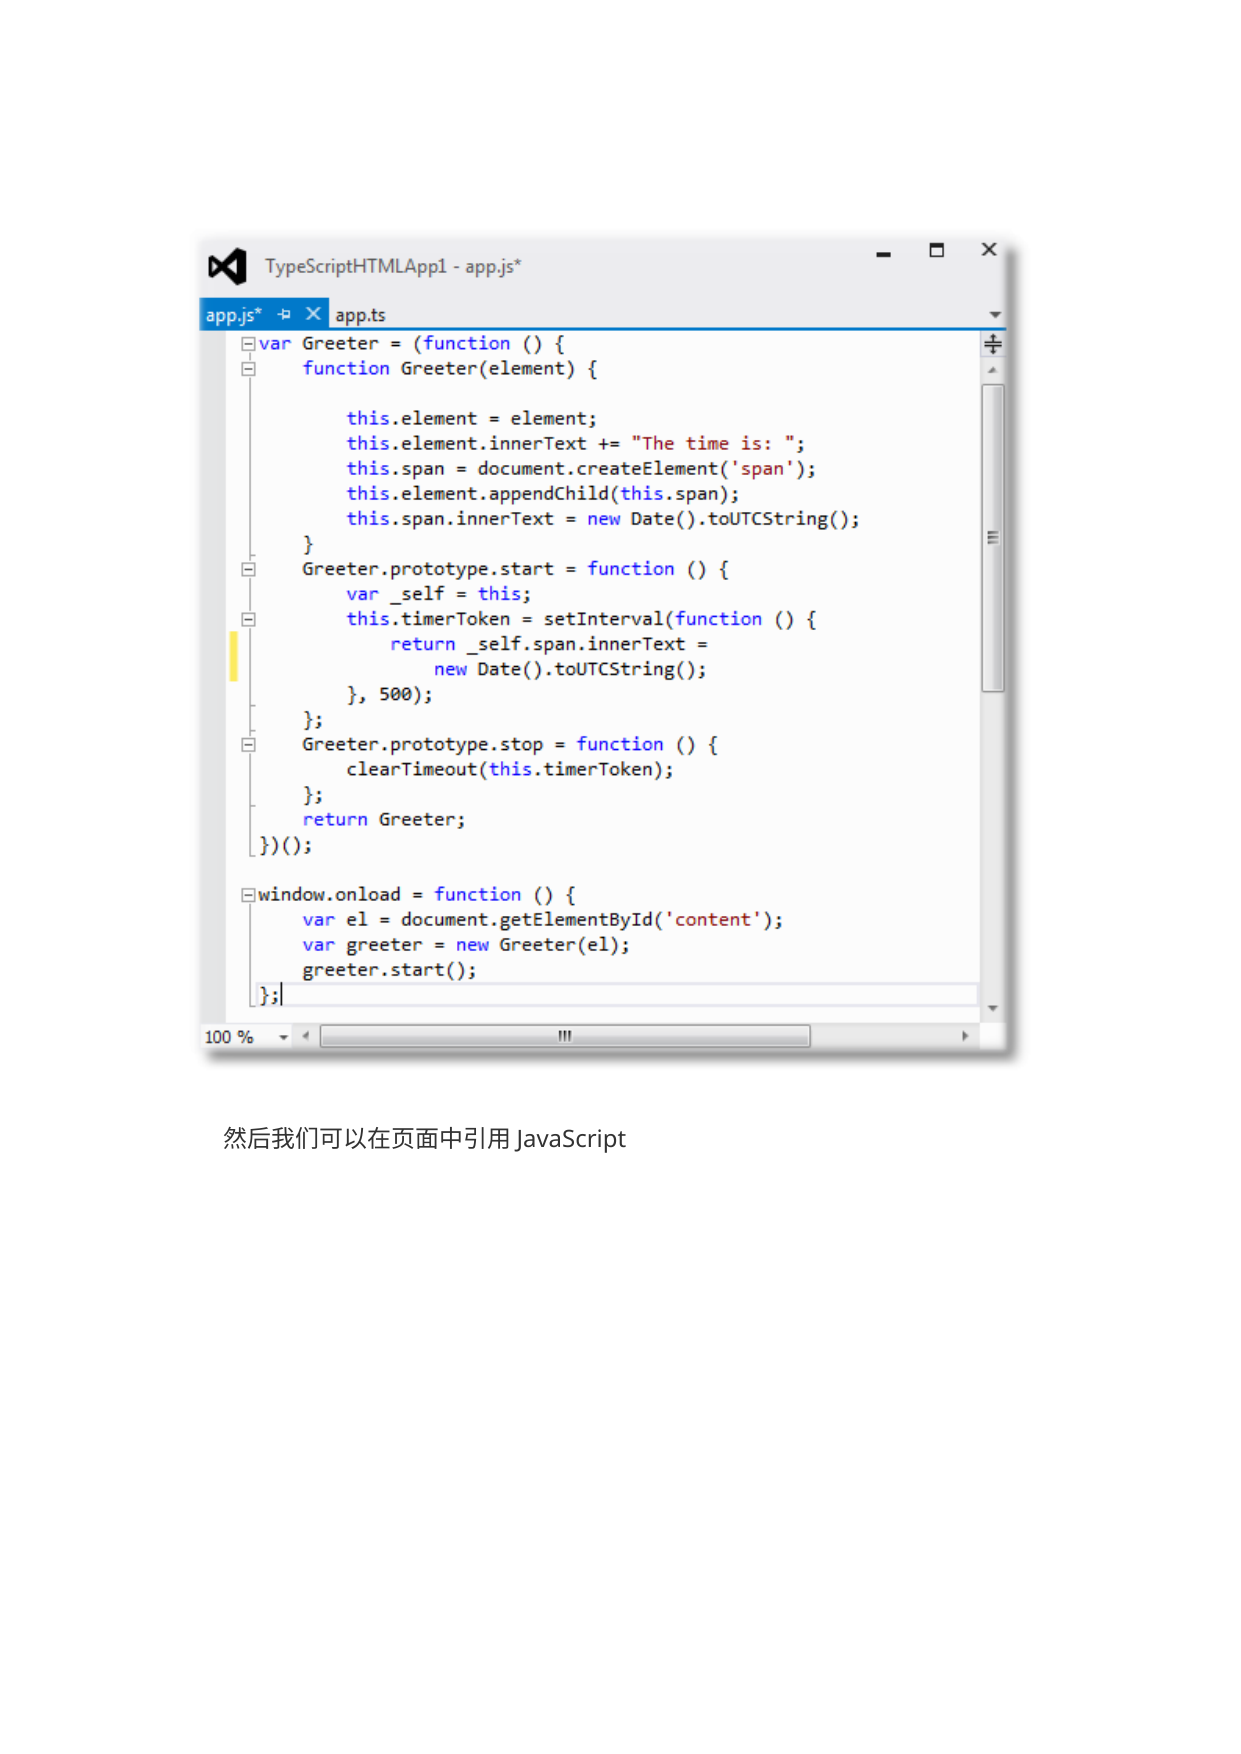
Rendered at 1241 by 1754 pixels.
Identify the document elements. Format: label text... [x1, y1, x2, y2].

picture [187, 227, 1038, 1081]
text 然后我们可以在页面中引用 JavaScript [187, 1104, 1053, 1169]
